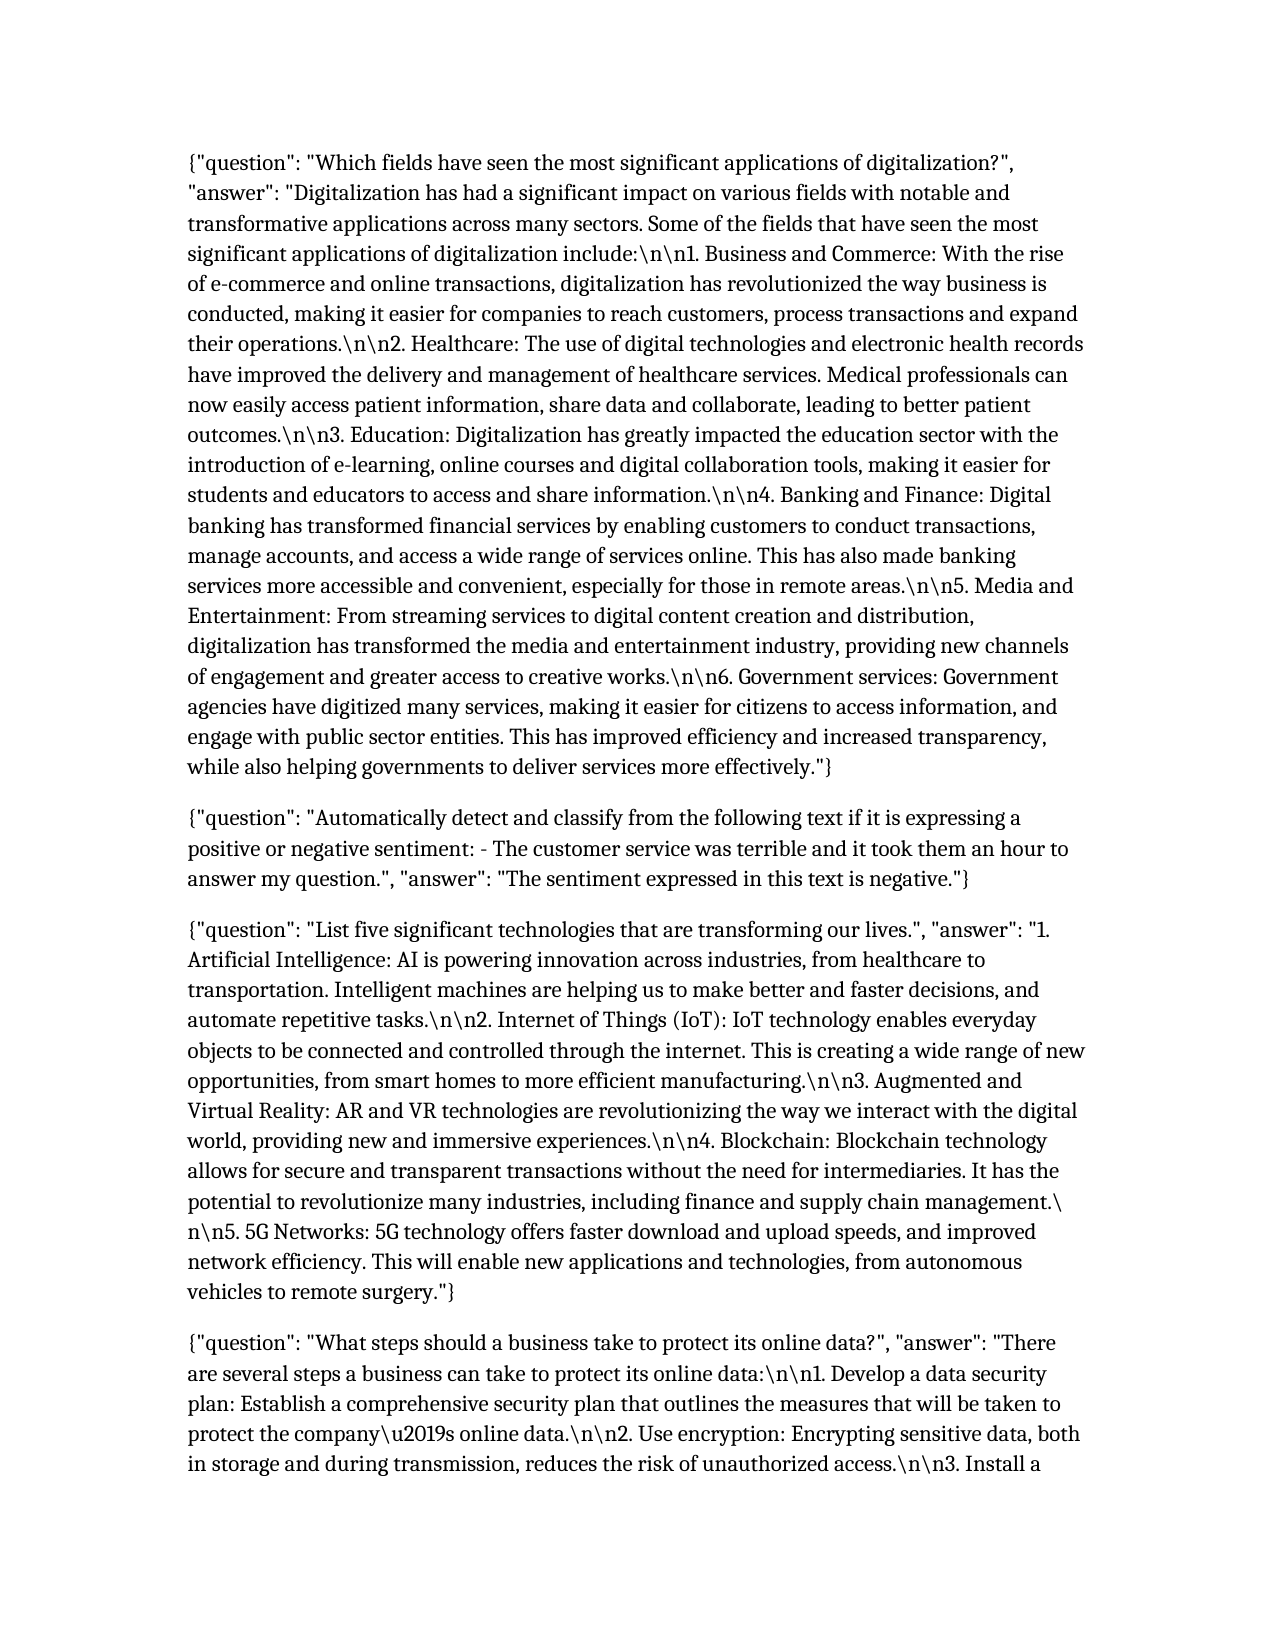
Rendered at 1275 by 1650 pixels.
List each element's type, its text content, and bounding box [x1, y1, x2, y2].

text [187, 1330, 1087, 1477]
text {"question": "Which fields have seen the most significant applications of digitalization?", "answer": "Digitalization has had a significant impact on various fields with notable and transformative applications across many sectors. Some of the fields that have seen the most significant applications of digitalization include:\n\n1. Business and Commerce: With the rise of e-commerce and online transactions, digitalization has revolutionized the way business is conducted, making it easier for companies to reach customers, process transactions and expand their operations.\n\n2. Healthcare: The use of digital technologies and electronic health records have improved the delivery and management of healthcare services. Medical professionals can now easily access patient information, share data and collaborate, leading to better patient outcomes.\n\n3. Education: Digitalization has greatly impacted the education sector with the introduction of e-learning, online courses and digital collaboration tools, making it easier for students and educators to access and share information.\n\n4. Banking and Finance: Digital banking has transformed financial services by enabling customers to conduct transactions, manage accounts, and access a wide range of services online. This has also made banking services more accessible and convenient, especially for those in remote areas.\n\n5. Media and Entertainment: From streaming services to digital content creation and distribution, digitalization has transformed the media and entertainment industry, providing new channels of engagement and greater access to creative works.\n\n6. Government services: Government agencies have digitized many services, making it easier for citizens to access information, and engage with public sector entities. This has improved efficiency and increased transparency, while also helping governments to deliver services more effectively."} [187, 150, 1087, 781]
text {"question": "List five significant technologies that are transforming our lives.", "answer": "1. Artificial Intelligence: AI is powering innovation across industries, from healthcare to transportation. Intelligent machines are helping us to make better and faster decisions, and automate repetitive tasks.\n\n2. Internet of Things (IoT): IoT technology enables everyday objects to be connected and controlled through the internet. This is creating a wide range of new opportunities, from smart homes to more efficient manufacturing.\n\n3. Augmented and Virtual Reality: AR and VR technologies are revolutionizing the way we interact with the digital world, providing new and immersive experiences.\n\n4. Blockchain: Blockchain technology allows for secure and transparent transactions without the need for intermediaries. It has the potential to revolutionize many industries, including finance and supply chain management.\n\n5. 5G Networks: 5G technology offers faster download and upload speeds, and improved network efficiency. This will enable new applications and technologies, from autonomous vehicles to remote surgery."} [187, 917, 1087, 1306]
text {"question": "Automatically detect and classify from the following text if it is expressing a positive or negative sentiment: - The customer service was terrible and it took them an hour to answer my question.", "answer": "The sentiment expressed in this text is negative."} [187, 805, 1087, 892]
